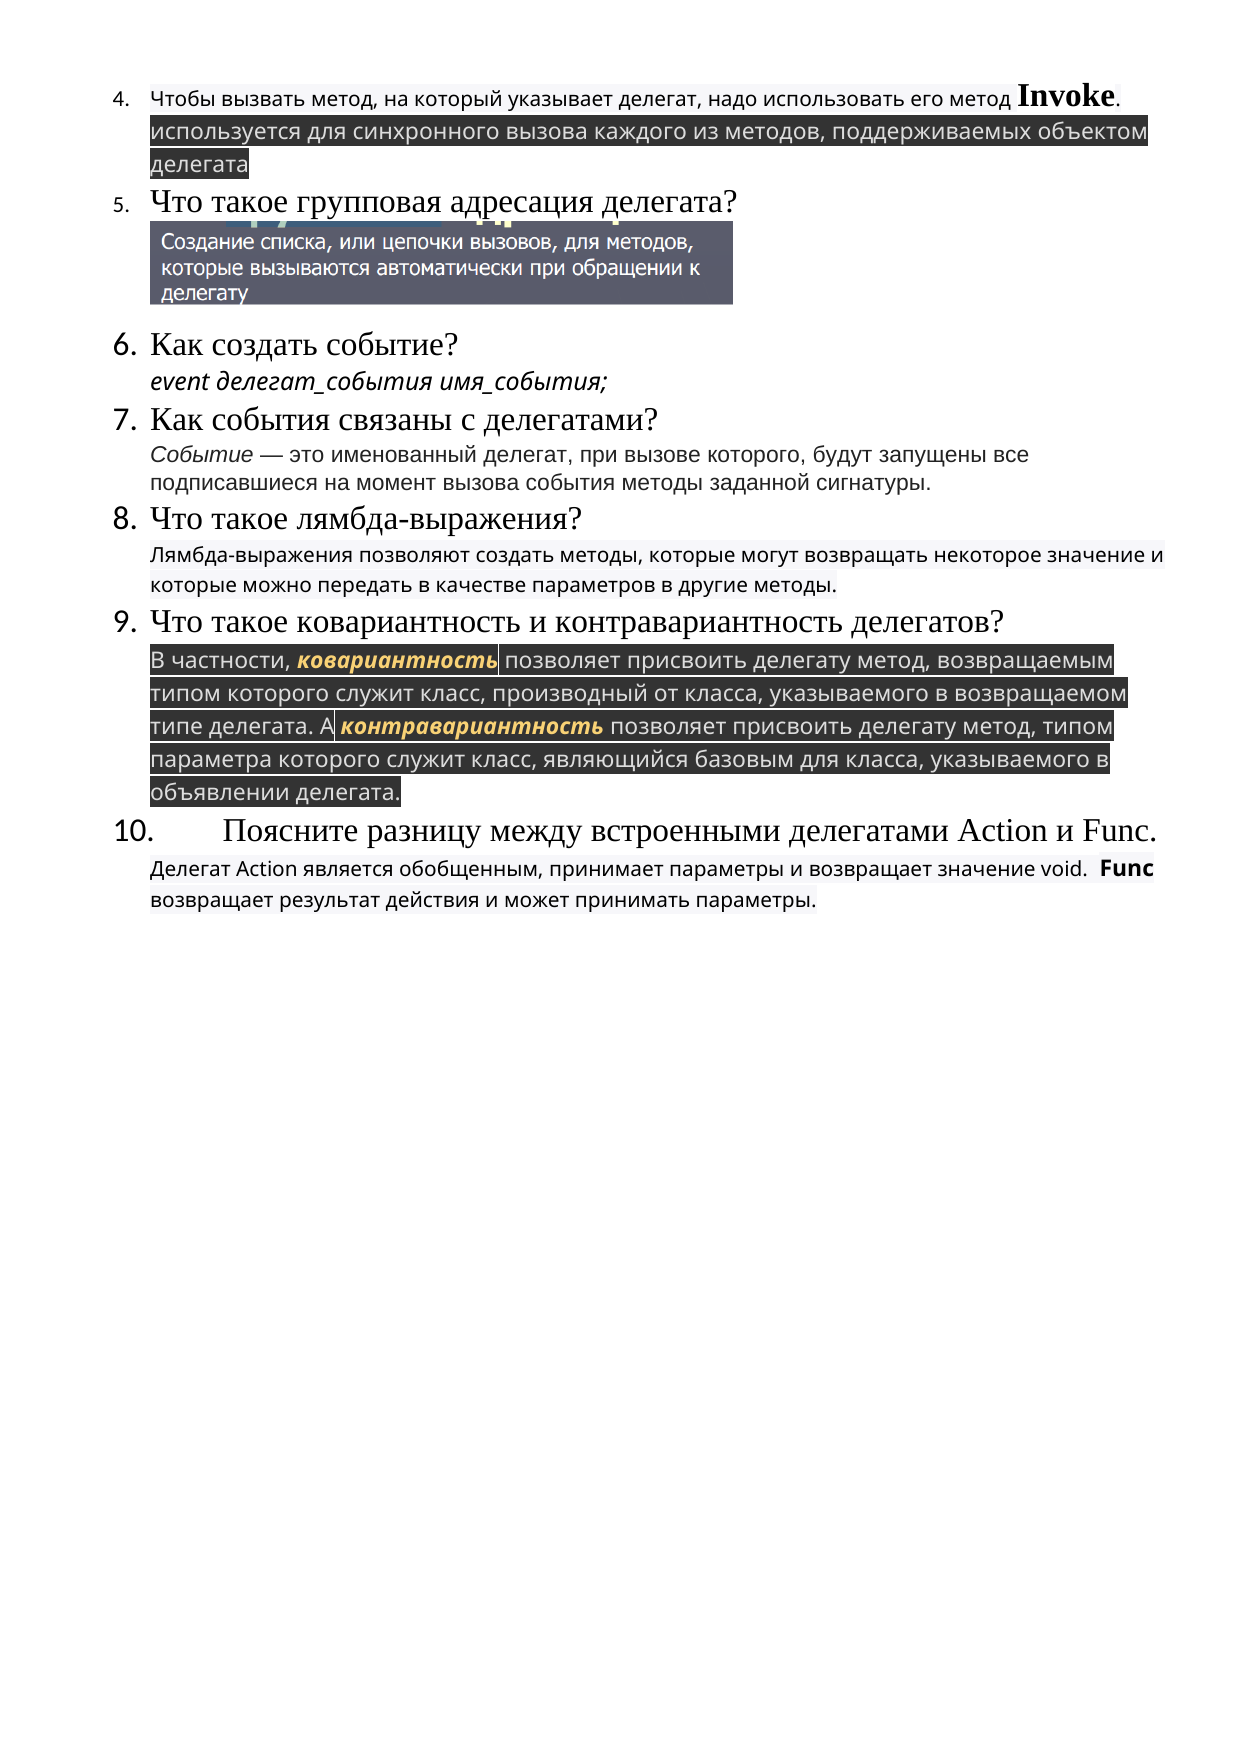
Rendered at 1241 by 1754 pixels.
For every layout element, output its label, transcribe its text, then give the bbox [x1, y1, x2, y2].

list Что такое ковариантность и контравариантность делегатов? [112, 600, 1165, 641]
list Чтобы вызвать метод, на который указывает делегат, надо использовать его метод Invoke. используется для синхронного вызова каждого из методов, поддерживаемых объектом делегата [112, 75, 1165, 179]
list Как события связаны с делегатами? [112, 398, 1165, 439]
text event делегат_события имя_события; [150, 364, 1165, 398]
list Как создать событие? [112, 323, 1165, 364]
list Что такое лямбда-выражения? [112, 497, 1165, 538]
list Событие — это именованный делегат, при вызове которого, будут запущены все подписавшиеся на момент вызова события методы заданной сигнатуры. [150, 441, 1165, 496]
picture [150, 221, 733, 305]
list Поясните разницу между встроенными делегатами Action и Func. [112, 809, 1165, 850]
list В частности, ковариантность позволяет присвоить делегату метод, возвращаемым типом которого служит класс, производный от класса, указываемого в возвращаемом типе делегата. А контравариантность позволяет присвоить делегату метод, типом параметра которого служит класс, являющийся базовым для класса, указываемого в объявлении делегата. [150, 643, 1165, 807]
list Делегат Action является обобщенным, принимает параметры и возвращает значение void. Func возвращает результат действия и может принимать параметры. [150, 852, 1165, 914]
list Лямбда-выражения позволяют создать методы, которые могут возвращать некоторое значение и которые можно передать в качестве параметров в другие методы. [150, 569, 1165, 599]
